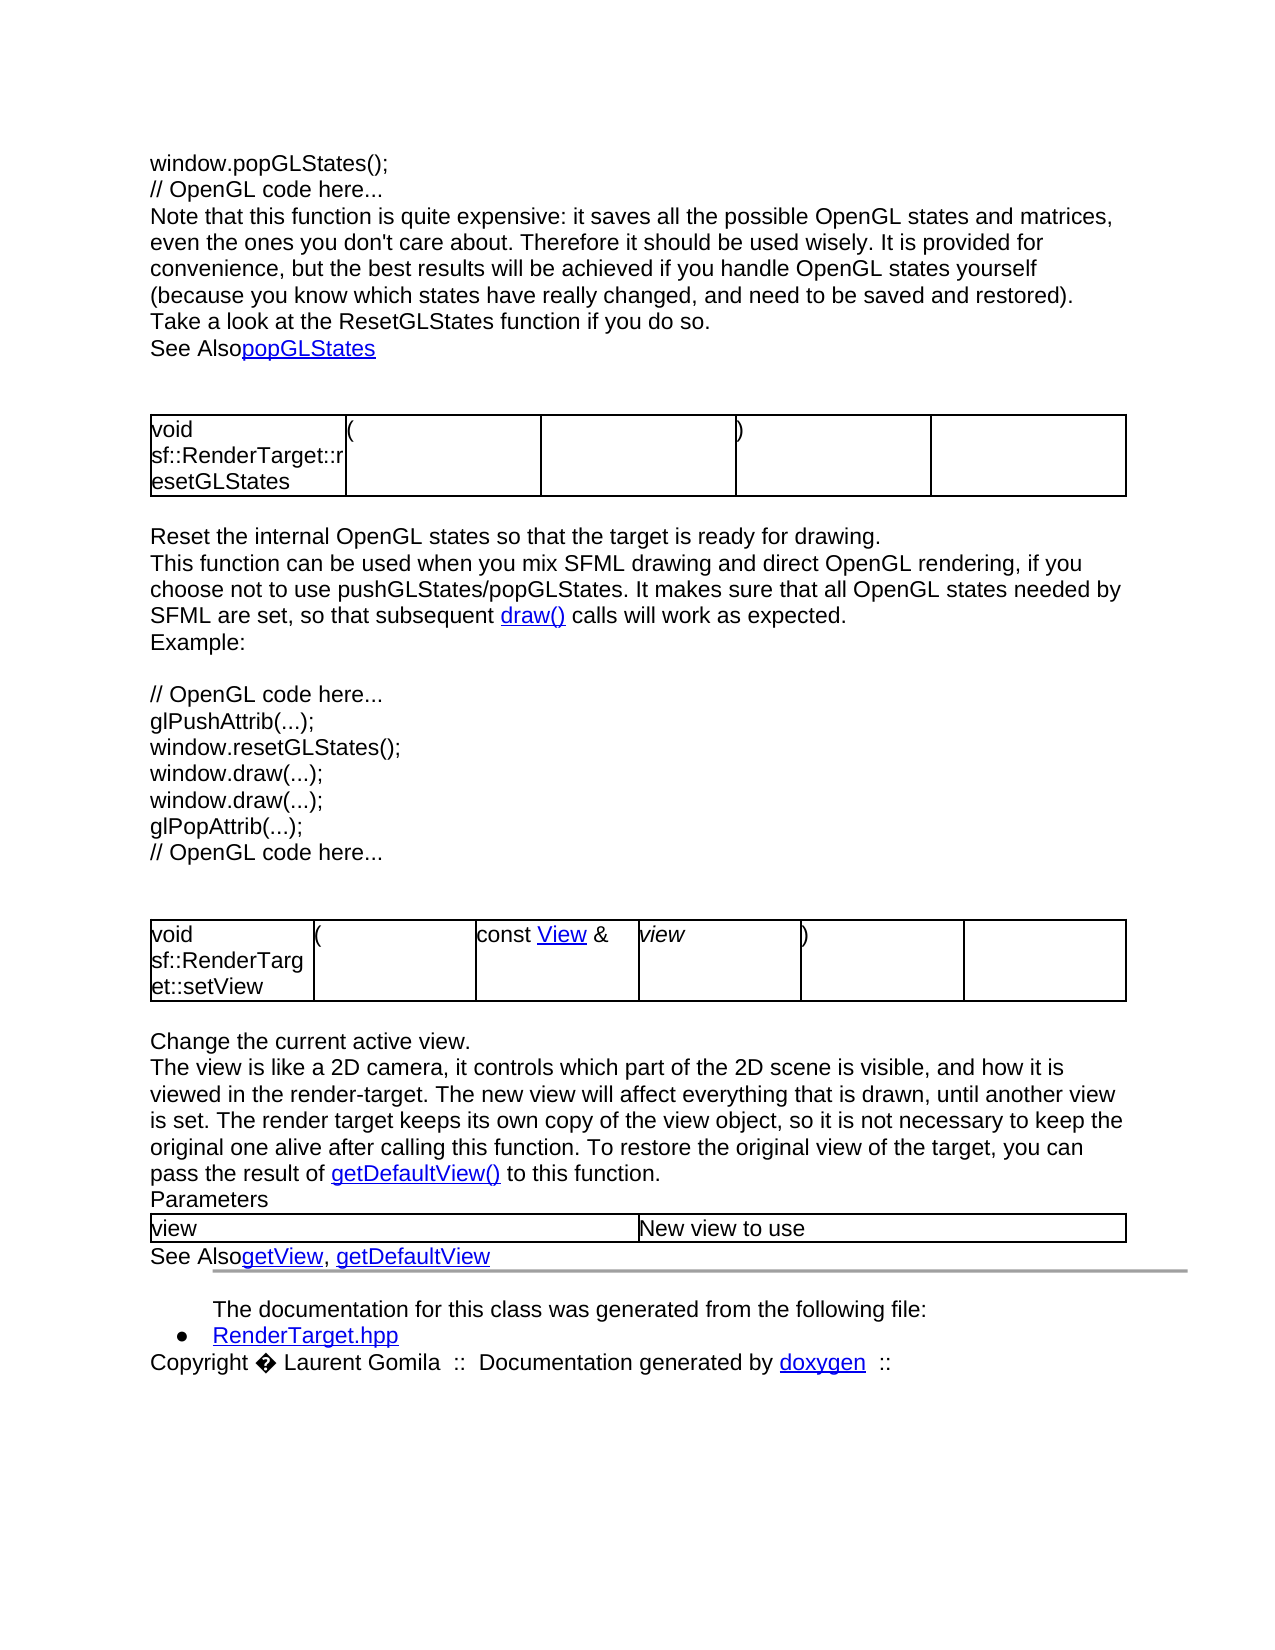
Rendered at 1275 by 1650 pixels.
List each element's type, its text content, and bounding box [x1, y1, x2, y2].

table_header ( [347, 416, 540, 495]
text window.draw(...); [150, 760, 1125, 787]
text // OpenGL code here... [150, 839, 1125, 866]
table_header ) [737, 416, 930, 495]
table_header ( [315, 921, 475, 999]
text Copyright � Laurent Gomila :: Documentation generated by doxygen :: [150, 1348, 1125, 1375]
text Note that this function is quite expensive: it saves all the possible OpenGL states and matrices, even the ones you don't care about. Therefore it should be used wisely. It is provided for convenience, but the best results will be achieved if you handle OpenGL states yourself (because you know which states have really changed, and need to be saved and restored). Take a look at the ResetGLStates function if you do so. [150, 203, 1125, 334]
table_header [542, 416, 735, 495]
table_header void sf::RenderTarget::setView [152, 921, 313, 999]
text // OpenGL code here... [150, 176, 1125, 203]
text See AlsogetView, getDefaultView [150, 1243, 1125, 1269]
table_header New view to use [640, 1215, 1125, 1241]
table_header view [152, 1215, 638, 1241]
text This function can be used when you mix SFML drawing and direct OpenGL rendering, if you choose not to use pushGLStates/popGLStates. It makes sure that all OpenGL states needed by SFML are set, so that subsequent draw() calls will work as expected. [150, 549, 1125, 628]
text glPushAttrib(...); [150, 708, 1125, 734]
text // OpenGL code here... [150, 681, 1125, 708]
list RenderTarget.hpp [175, 1322, 1125, 1348]
text Reset the internal OpenGL states so that the target is ready for drawing. [150, 523, 1125, 549]
text window.draw(...); [150, 787, 1125, 813]
table_header const View & [477, 921, 638, 999]
text The documentation for this class was generated from the following file: [212, 1273, 1125, 1322]
table_header view [640, 921, 800, 999]
table_header ) [802, 921, 963, 999]
table_header [932, 416, 1125, 495]
text Example: [150, 628, 1125, 655]
text The view is like a 2D camera, it controls which part of the 2D scene is visible, and how it is viewed in the render-target. The new view will affect everything that is drawn, until another view is set. The render target keeps its own copy of the view object, so it is not necessary to keep the original one alive after calling this function. To restore the original view of the target, you can pass the result of getDefaultView() to this function. [150, 1054, 1125, 1186]
text glPopAttrib(...); [150, 813, 1125, 839]
text window.popGLStates(); [150, 150, 1125, 176]
table_header void sf::RenderTarget::resetGLStates [152, 416, 345, 495]
text Change the current active view. [150, 1028, 1125, 1054]
text window.resetGLStates(); [150, 734, 1125, 760]
text See AlsopopGLStates [150, 334, 1125, 361]
text Parameters [150, 1186, 1125, 1212]
table_header [965, 921, 1125, 999]
